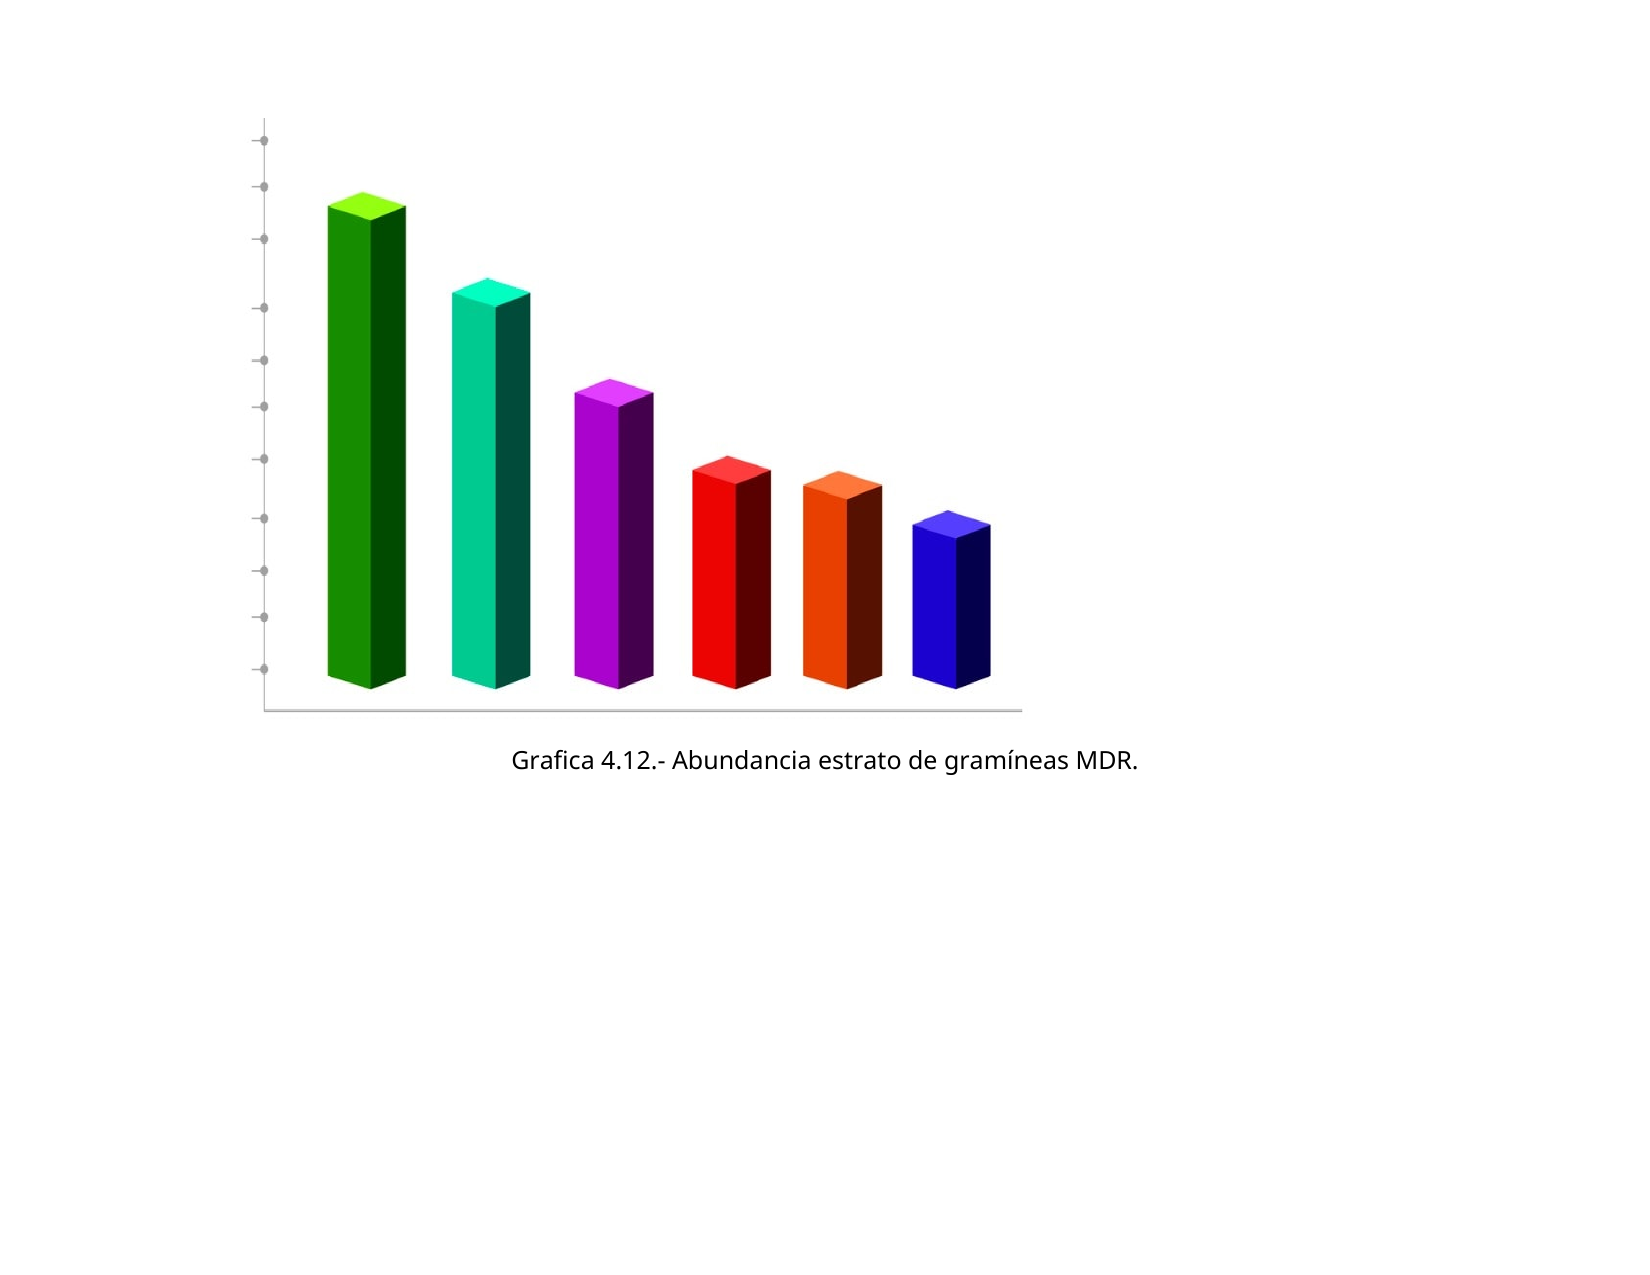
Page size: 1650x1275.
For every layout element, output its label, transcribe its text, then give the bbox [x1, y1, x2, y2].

picture [166, 118, 1088, 719]
text Grafica 4.12.- Abundancia estrato de gramíneas MDR. [148, 743, 1502, 777]
